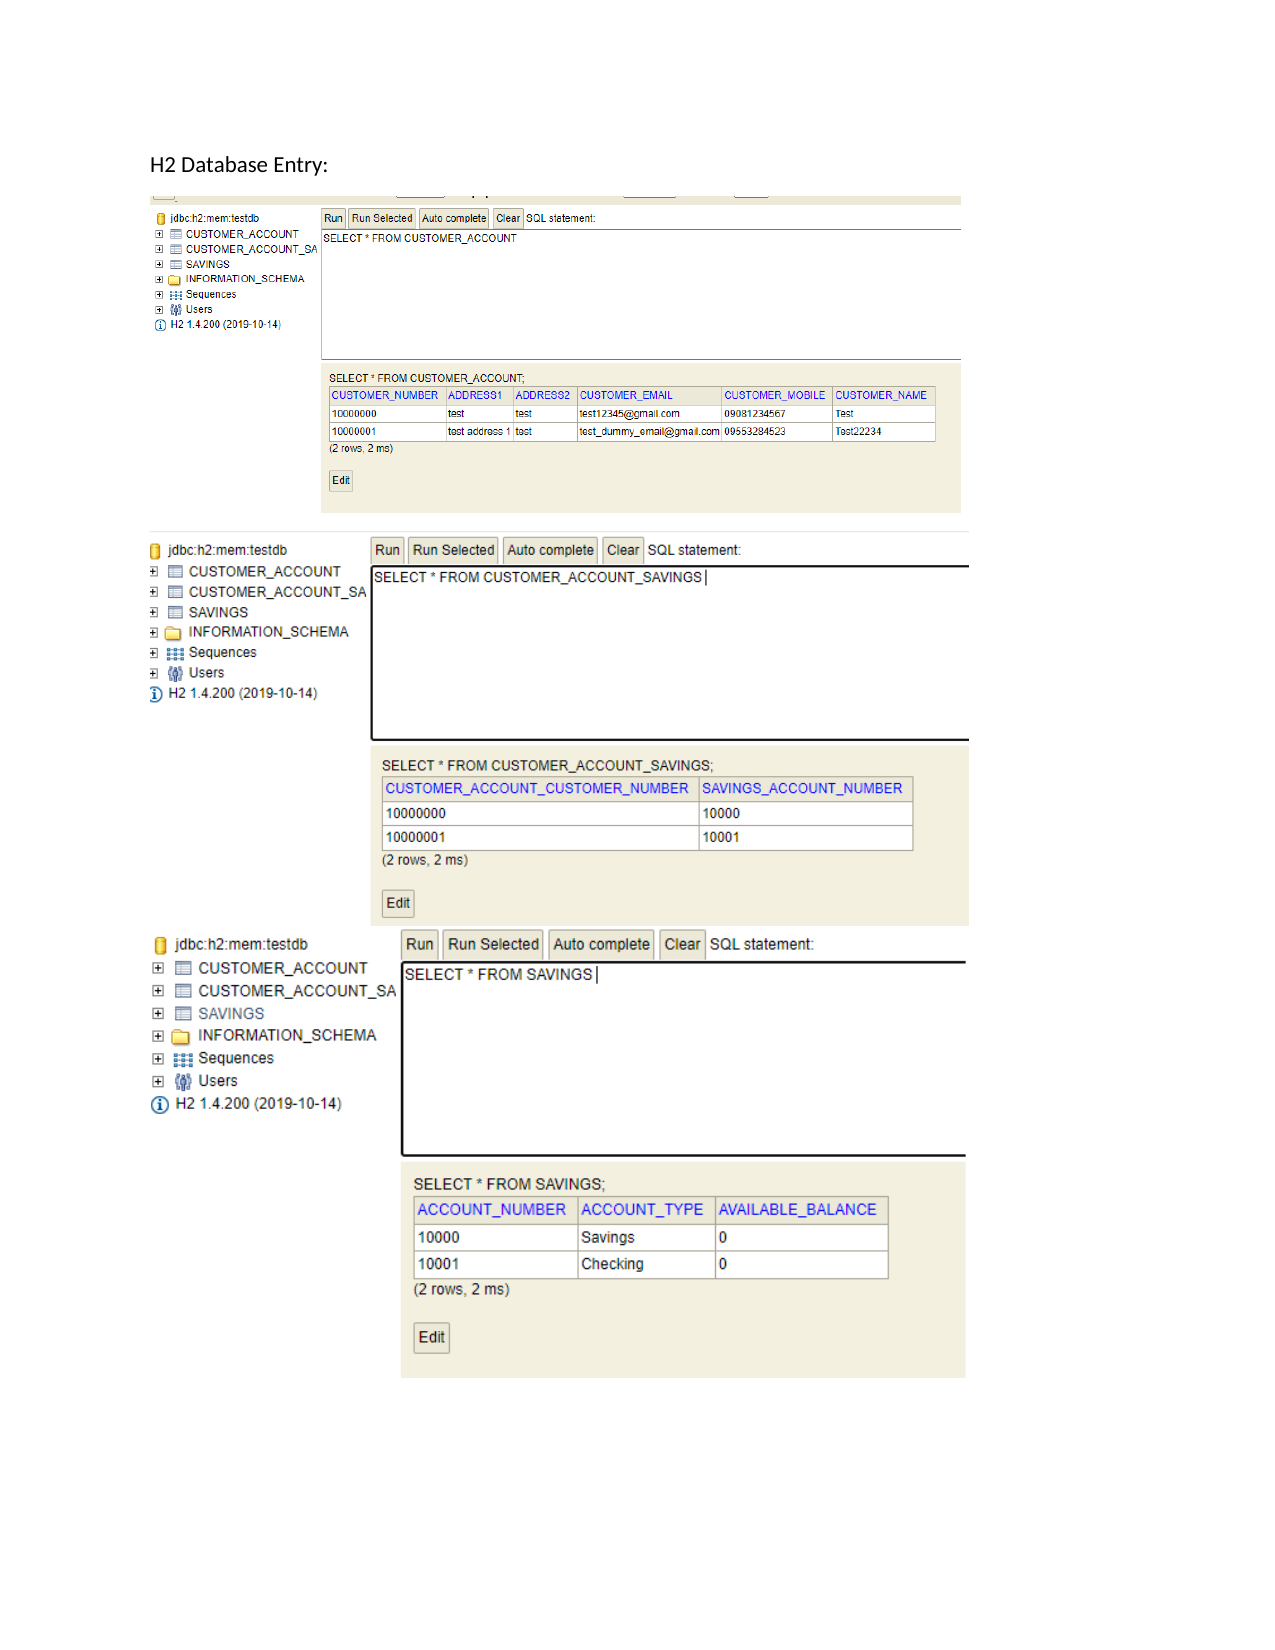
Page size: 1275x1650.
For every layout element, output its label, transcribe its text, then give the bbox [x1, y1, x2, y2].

text H2 Database Entry: [150, 150, 1125, 178]
picture [150, 927, 966, 1378]
picture [150, 196, 961, 513]
picture [150, 531, 969, 926]
